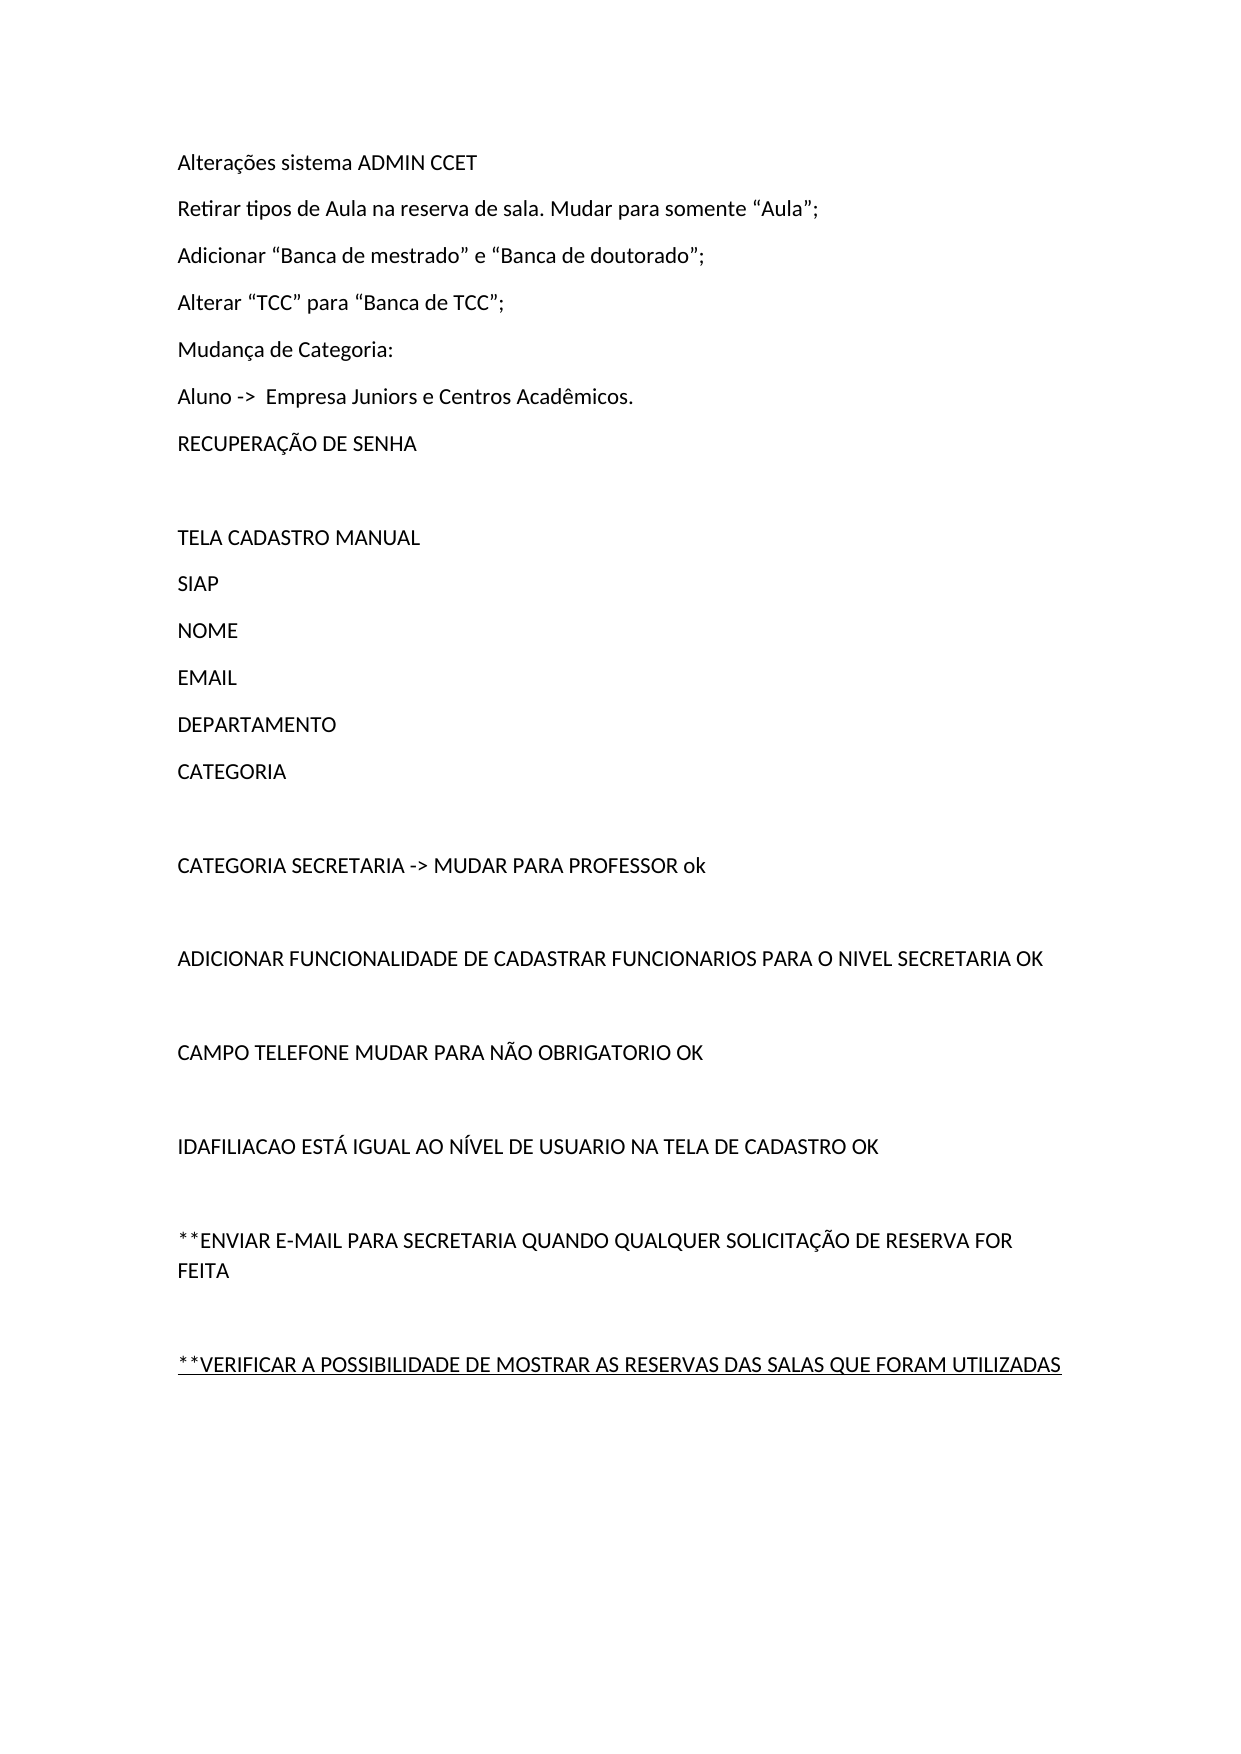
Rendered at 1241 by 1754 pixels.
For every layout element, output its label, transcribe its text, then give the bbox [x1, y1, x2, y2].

text RECUPERAÇÃO DE SENHA [177, 429, 1063, 457]
text EMAIL [177, 663, 1063, 691]
text IDAFILIACAO ESTÁ IGUAL AO NÍVEL DE USUARIO NA TELA DE CADASTRO OK [177, 1132, 1063, 1160]
text Alterações sistema ADMIN CCET [177, 148, 1063, 176]
text Adicionar “Banca de mestrado” e “Banca de doutorado”; [177, 241, 1063, 269]
text Mudança de Categoria: [177, 335, 1063, 363]
text Alterar “TCC” para “Banca de TCC”; [177, 288, 1063, 316]
text **ENVIAR E-MAIL PARA SECRETARIA QUANDO QUALQUER SOLICITAÇÃO DE RESERVA FOR FEITA [177, 1226, 1063, 1284]
text CAMPO TELEFONE MUDAR PARA NÃO OBRIGATORIO OK [177, 1038, 1063, 1066]
text ADICIONAR FUNCIONALIDADE DE CADASTRAR FUNCIONARIOS PARA O NIVEL SECRETARIA OK [177, 944, 1063, 972]
text Aluno -> Empresa Juniors e Centros Acadêmicos. [177, 382, 1063, 410]
text TELA CADASTRO MANUAL [177, 523, 1063, 551]
text SIAP [177, 569, 1063, 597]
text CATEGORIA [177, 757, 1063, 785]
text NOME [177, 616, 1063, 644]
text Retirar tipos de Aula na reserva de sala. Mudar para somente “Aula”; [177, 194, 1063, 222]
text **VERIFICAR A POSSIBILIDADE DE MOSTRAR AS RESERVAS DAS SALAS QUE FORAM UTILIZADAS [177, 1350, 1063, 1378]
text DEPARTAMENTO [177, 710, 1063, 738]
text CATEGORIA SECRETARIA -> MUDAR PARA PROFESSOR ok [177, 851, 1063, 879]
